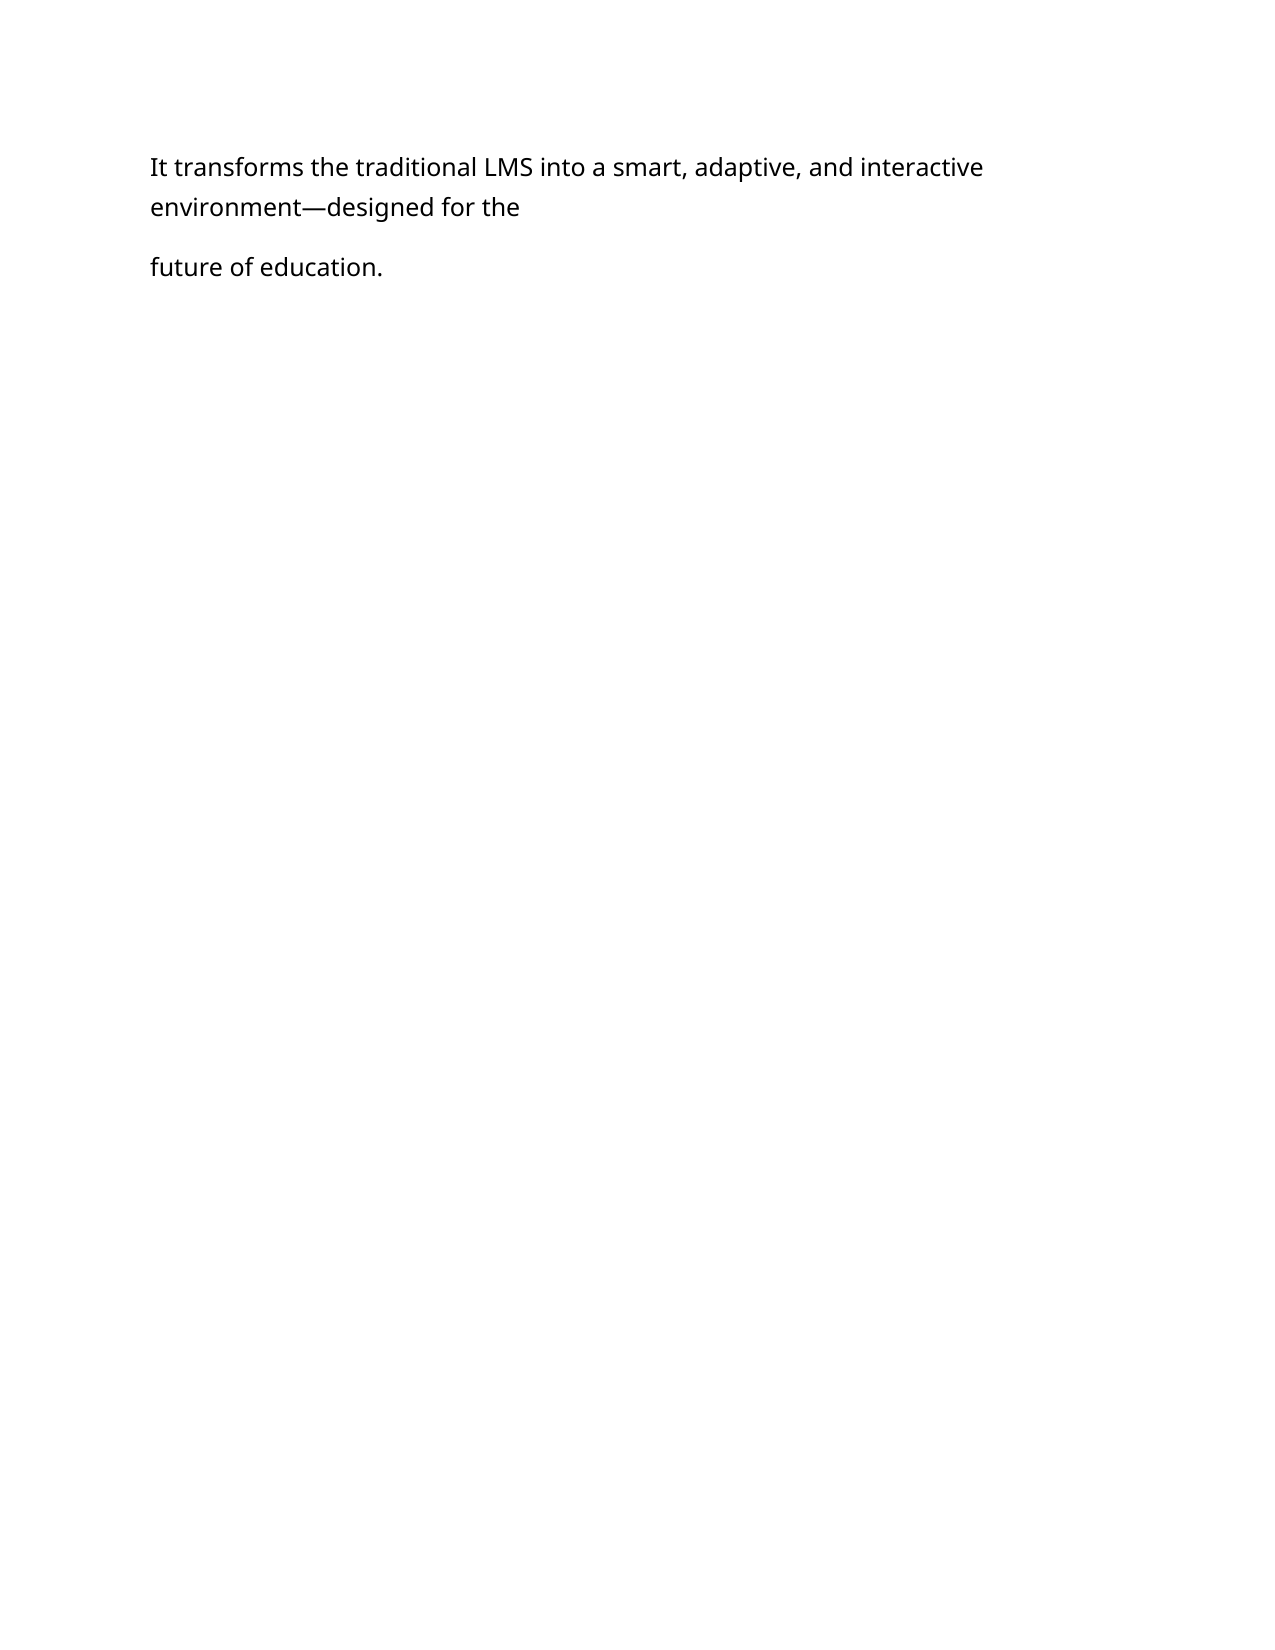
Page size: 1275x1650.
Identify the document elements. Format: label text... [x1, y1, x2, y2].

text It transforms the traditional LMS into a smart, adaptive, and interactive environment—designed for the [150, 150, 1125, 223]
text future of education. [150, 249, 1125, 283]
